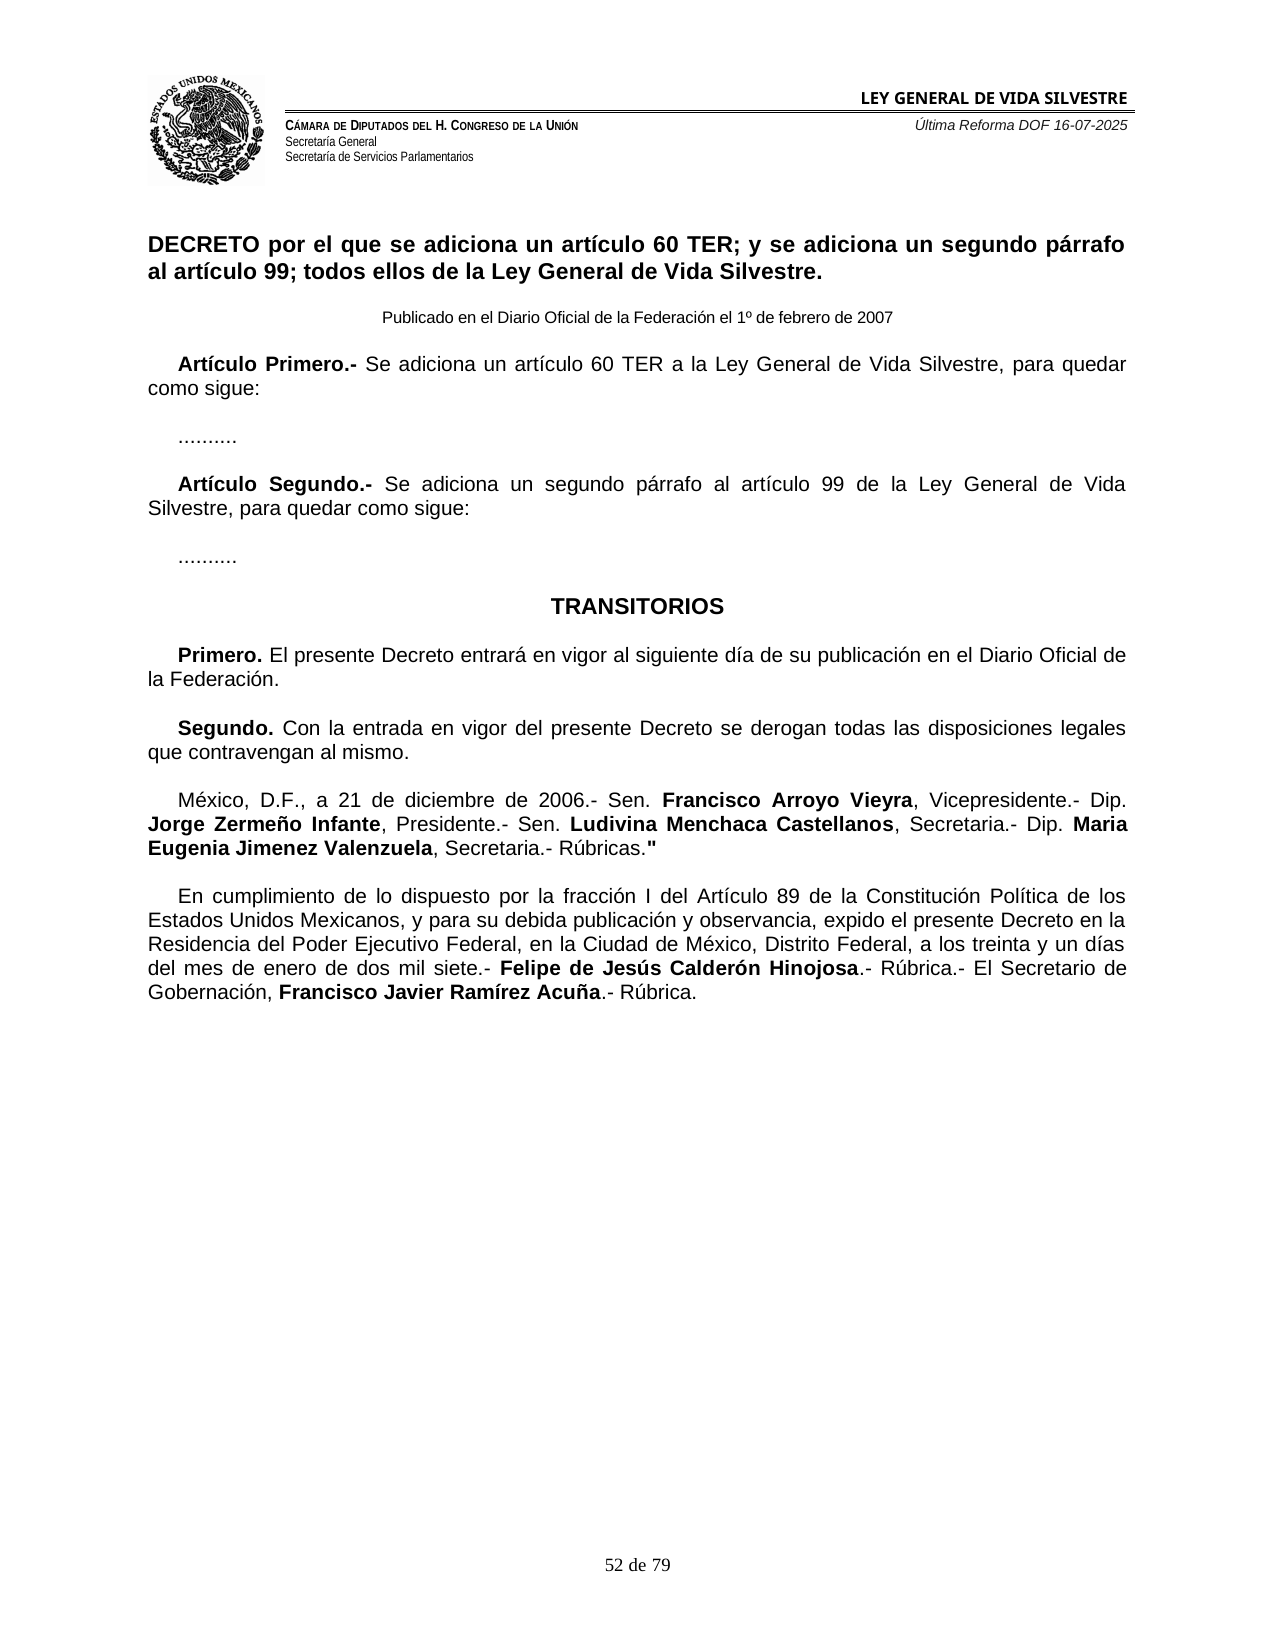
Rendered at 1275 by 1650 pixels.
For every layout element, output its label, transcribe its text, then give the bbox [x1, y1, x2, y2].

text .......... [148, 424, 1127, 448]
text México, D.F., a 21 de diciembre de 2006.- Sen. Francisco Arroyo Vieyra, Vicepresidente.- Dip. Jorge Zermeño Infante, Presidente.- Sen. Ludivina Menchaca Castellanos, Secretaria.- Dip. Maria Eugenia Jimenez Valenzuela, Secretaria.- Rúbricas." [148, 788, 1127, 860]
text Artículo Primero.- Se adiciona un artículo 60 TER a la Ley General de Vida Silvestre, para quedar como sigue: [148, 352, 1127, 400]
text En cumplimiento de lo dispuesto por la fracción I del Artículo 89 de la Constitución Política de los Estados Unidos Mexicanos, y para su debida publicación y observancia, expido el presente Decreto en la Residencia del Poder Ejecutivo Federal, en la Ciudad de México, Distrito Federal, a los treinta y un días del mes de enero de dos mil siete.- Felipe de Jesús Calderón Hinojosa.- Rúbrica.- El Secretario de Gobernación, Francisco Javier Ramírez Acuña.- Rúbrica. [148, 884, 1127, 1004]
text Artículo Segundo.- Se adiciona un segundo párrafo al artículo 99 de la Ley General de Vida Silvestre, para quedar como sigue: [148, 472, 1127, 520]
text .......... [148, 544, 1127, 568]
text Publicado en el Diario Oficial de la Federación el 1º de febrero de 2007 [148, 308, 1127, 327]
text Primero. El presente Decreto entrará en vigor al siguiente día de su publicación en el Diario Oficial de la Federación. [148, 643, 1127, 691]
text DECRETO por el que se adiciona un artículo 60 TER; y se adiciona un segundo párrafo al artículo 99; todos ellos de la Ley General de Vida Silvestre. [148, 230, 1127, 284]
text Segundo. Con la entrada en vigor del presente Decreto se derogan todas las disposiciones legales que contravengan al mismo. [148, 716, 1127, 764]
text TRANSITORIOS [148, 592, 1127, 619]
